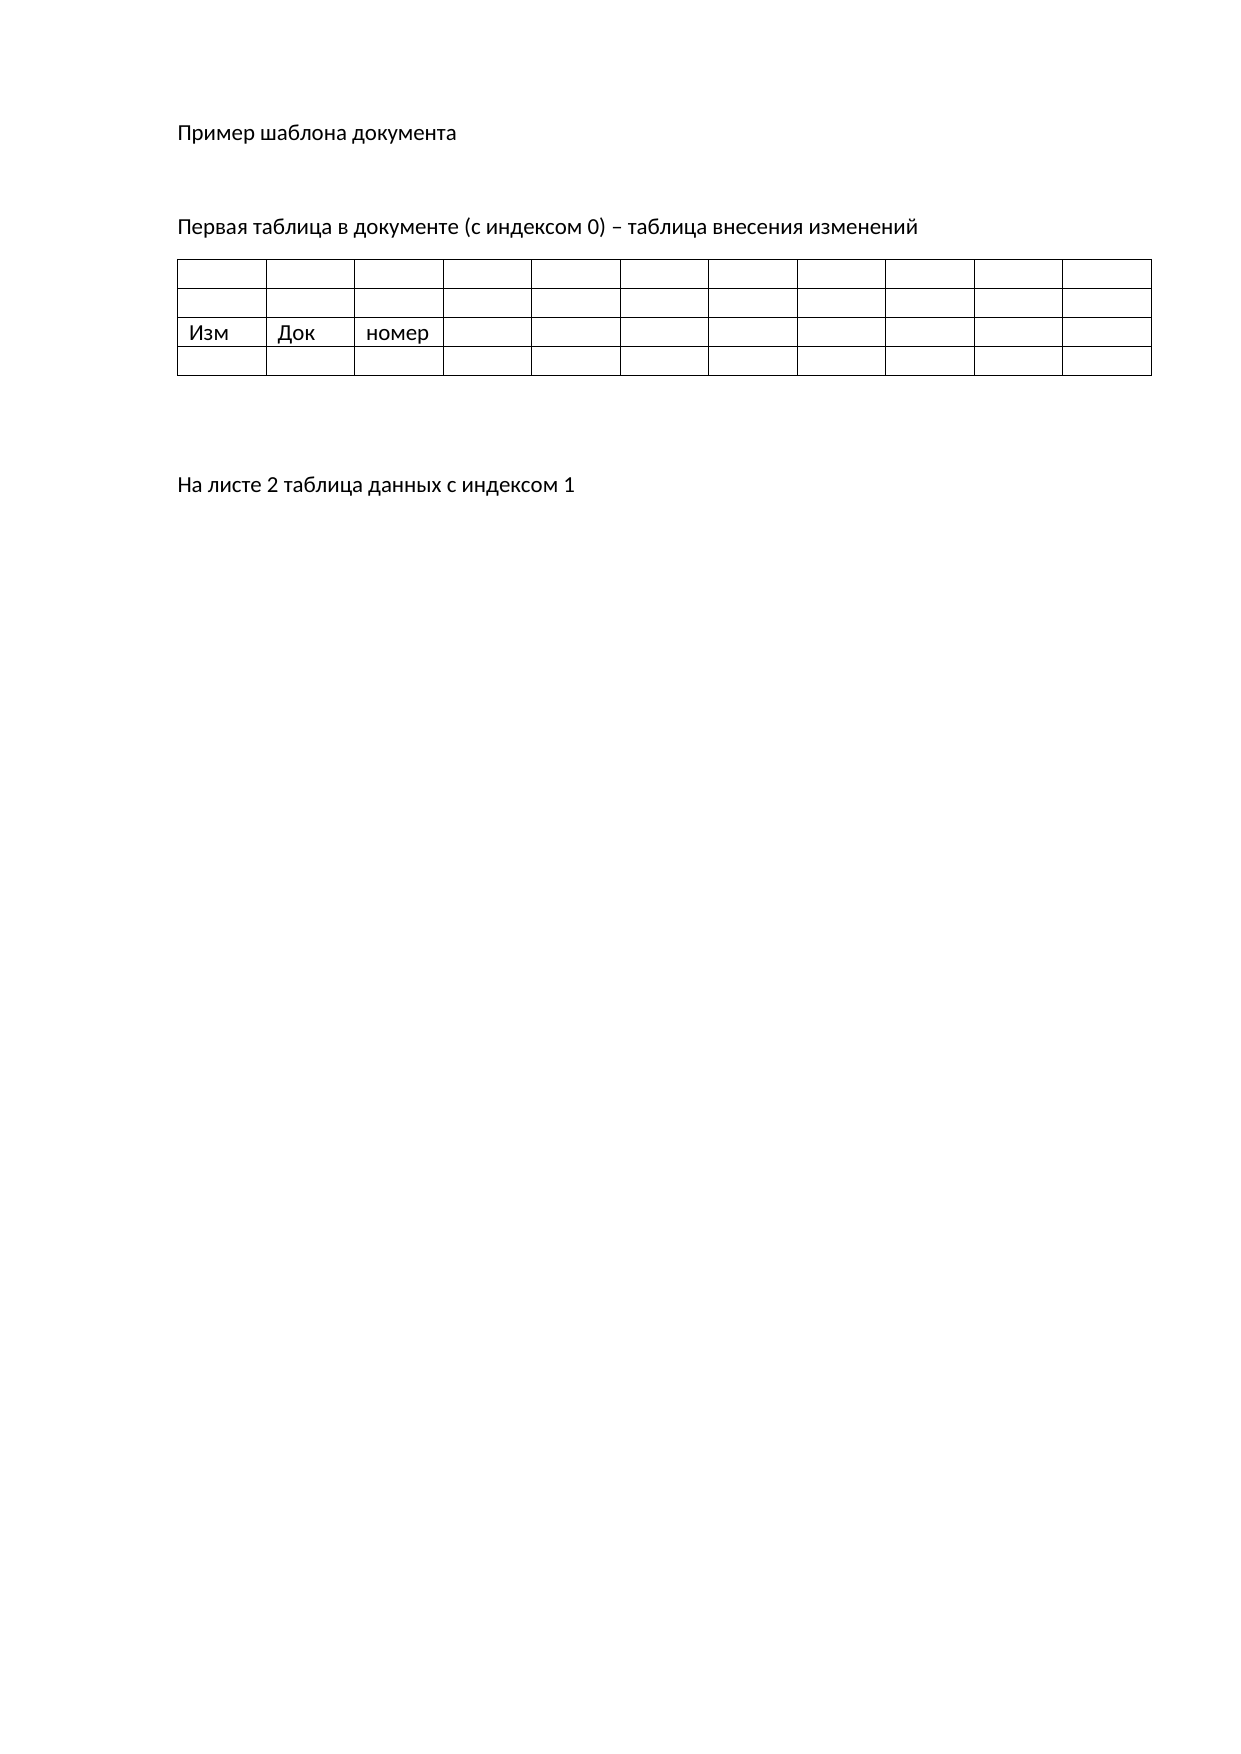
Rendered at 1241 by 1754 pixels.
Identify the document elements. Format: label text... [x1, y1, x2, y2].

table_cell [178, 289, 266, 317]
table_cell [267, 289, 354, 317]
table_cell [621, 347, 708, 375]
table_header [975, 260, 1062, 288]
table_header [886, 260, 974, 288]
table_header [267, 260, 354, 288]
table_cell [532, 289, 620, 317]
table_cell [532, 347, 620, 375]
table_cell [709, 347, 797, 375]
text Пример шаблона документа [177, 118, 1152, 146]
table_cell [1063, 289, 1151, 317]
table_cell [444, 318, 531, 346]
table_cell [532, 318, 620, 346]
table_header [178, 260, 266, 288]
table_cell [886, 347, 974, 375]
text На листе 2 таблица данных с индексом 1 [177, 470, 1152, 498]
table_cell [621, 289, 708, 317]
table_cell [709, 318, 797, 346]
table_cell [444, 347, 531, 375]
table_cell [886, 289, 974, 317]
table_cell [355, 289, 443, 317]
table_header [1063, 260, 1151, 288]
table_cell [798, 289, 885, 317]
table_cell [709, 289, 797, 317]
table_cell Изм [178, 318, 266, 346]
table_cell [798, 347, 885, 375]
table_header [444, 260, 531, 288]
table_cell [975, 318, 1062, 346]
table_cell [1063, 318, 1151, 346]
table_cell [975, 347, 1062, 375]
table_cell [355, 347, 443, 375]
table_cell [798, 318, 885, 346]
table_cell [1063, 347, 1151, 375]
text Первая таблица в документе (с индексом 0) – таблица внесения изменений [177, 212, 1152, 240]
table_cell Док [267, 318, 354, 346]
table_cell [886, 318, 974, 346]
table_header [798, 260, 885, 288]
table_header [355, 260, 443, 288]
table_cell номер [355, 318, 443, 346]
table_cell [267, 347, 354, 375]
table_header [532, 260, 620, 288]
table_header [709, 260, 797, 288]
table_cell [621, 318, 708, 346]
table_cell [975, 289, 1062, 317]
table_header [621, 260, 708, 288]
table_cell [178, 347, 266, 375]
table_cell [444, 289, 531, 317]
